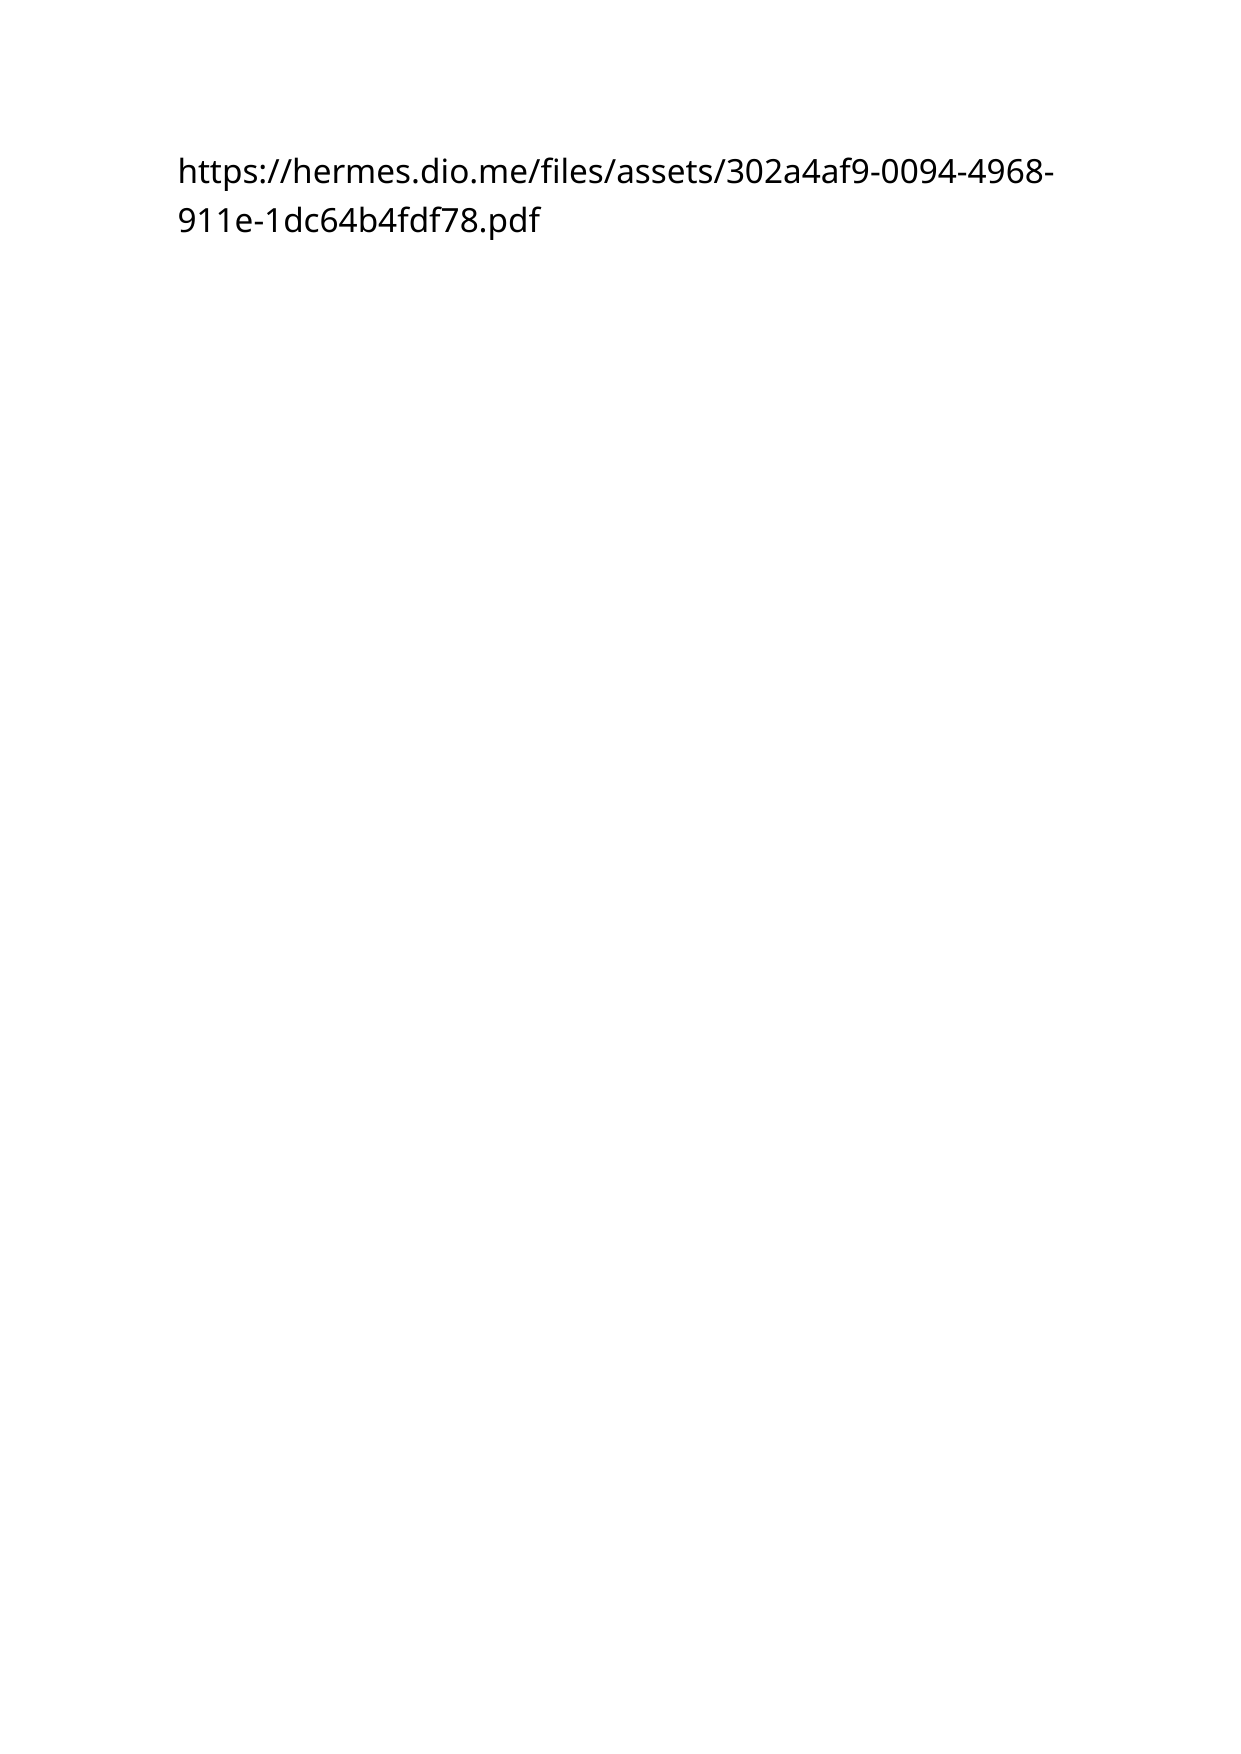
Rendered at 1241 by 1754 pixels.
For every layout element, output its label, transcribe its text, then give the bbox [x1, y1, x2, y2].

text https://hermes.dio.me/files/assets/302a4af9-0094-4968-911e-1dc64b4fdf78.pdf [177, 148, 1063, 242]
